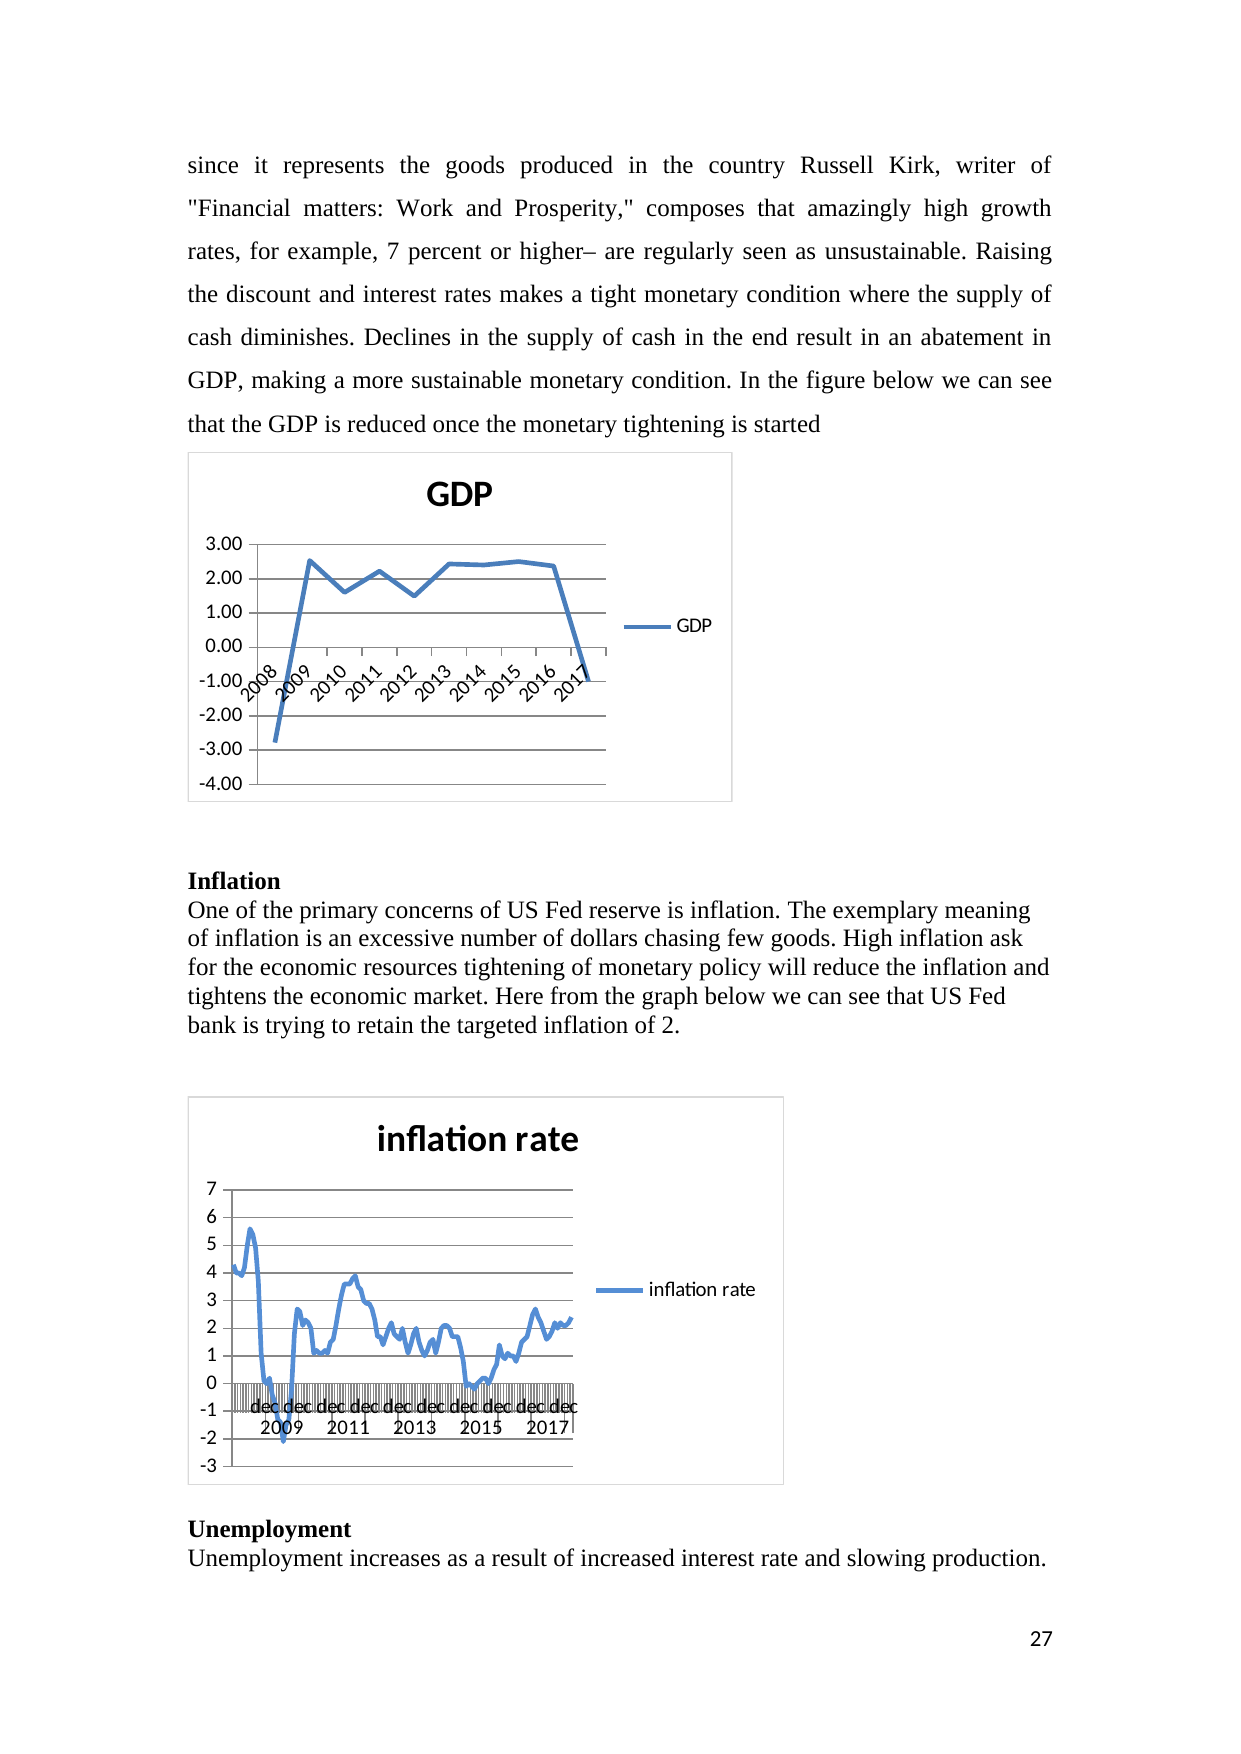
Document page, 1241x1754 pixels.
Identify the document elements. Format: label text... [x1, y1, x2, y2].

text Unemployment [187, 1514, 1053, 1543]
text One of the primary concerns of US Fed reserve is inflation. The exemplary meaning of inflation is an excessive number of dollars chasing few goods. High inflation ask for the economic resources tightening of monetary policy will reduce the inflation and tightens the economic market. Here from the graph below we can see that US Fed bank is trying to retain the targeted inflation of 2. [187, 895, 1053, 1038]
text Inflation [187, 866, 1053, 895]
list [187, 150, 1053, 437]
text Unemployment increases as a result of increased interest rate and slowing production. [187, 1543, 1053, 1572]
